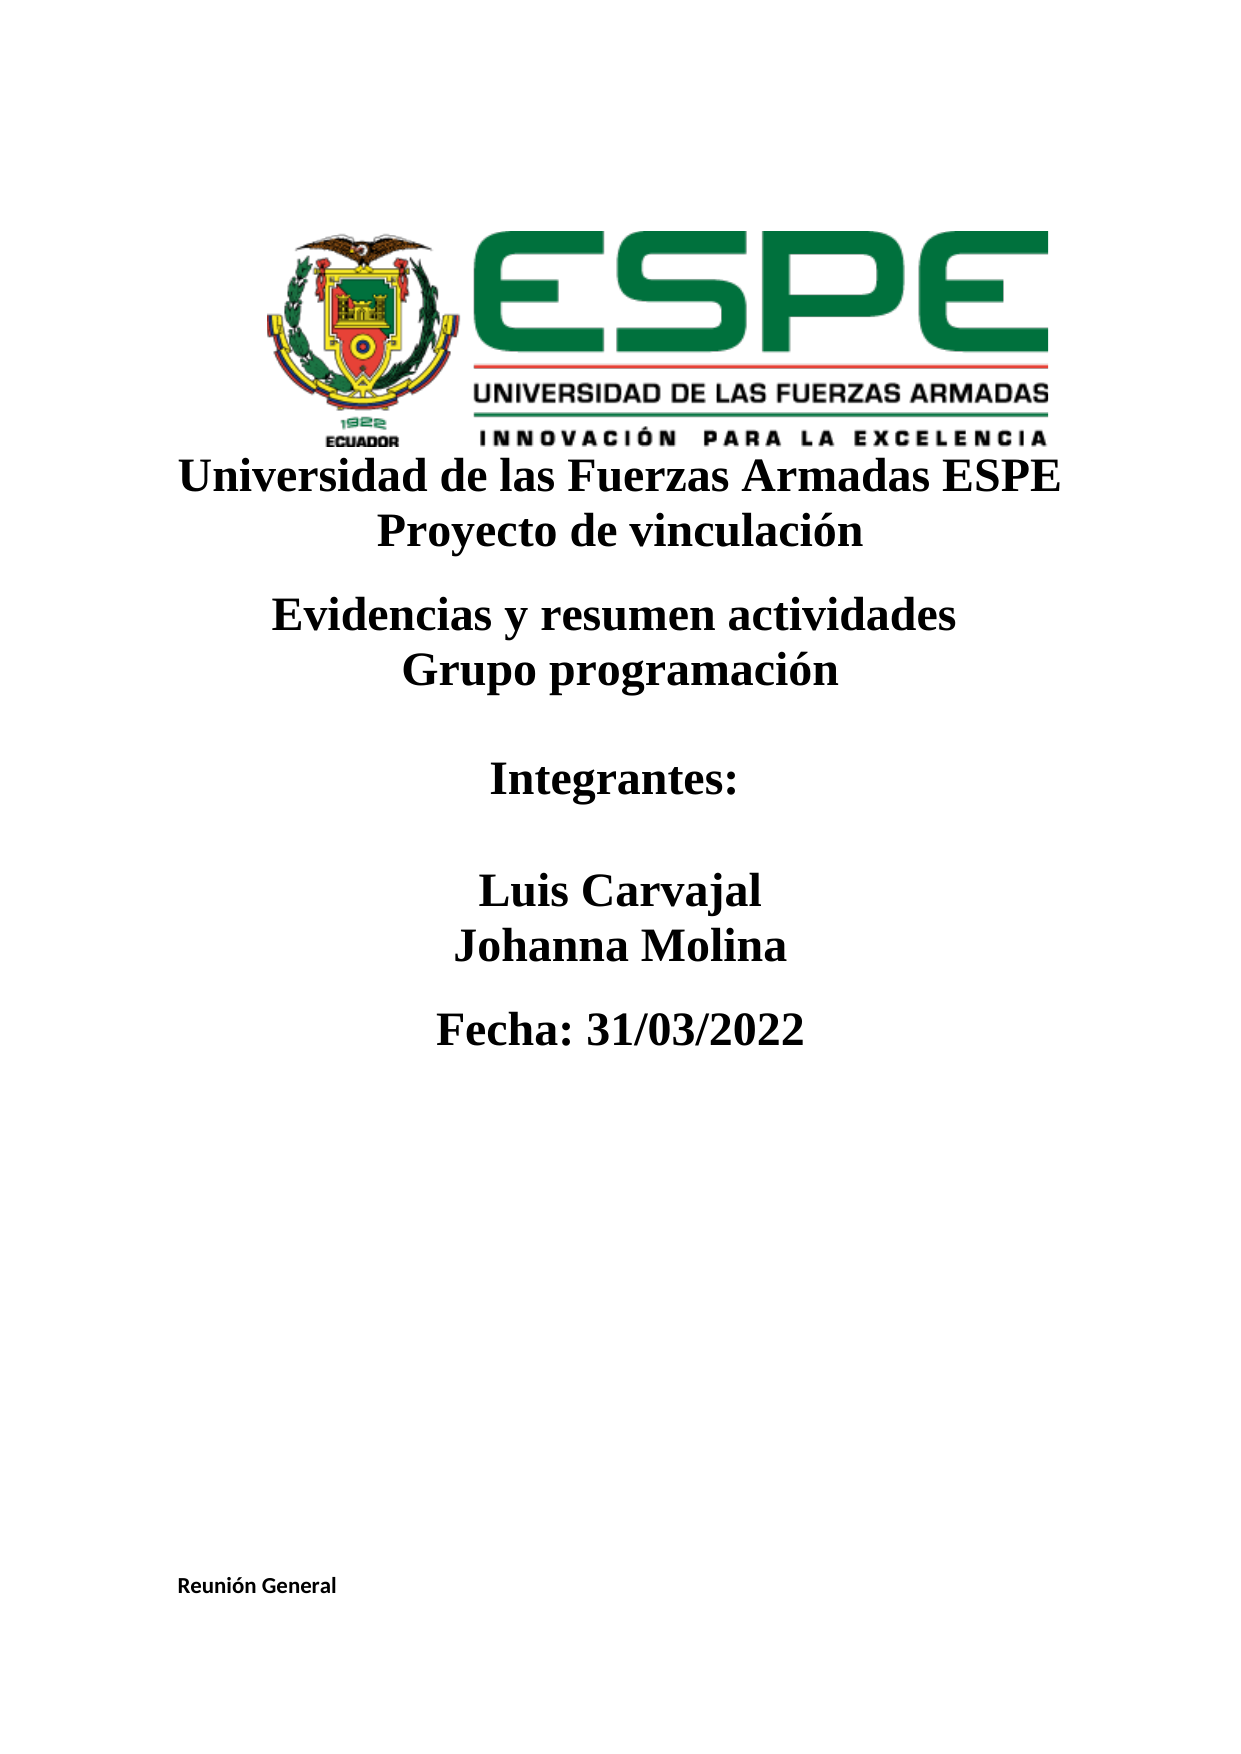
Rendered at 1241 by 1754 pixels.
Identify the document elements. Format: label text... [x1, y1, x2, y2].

picture [267, 231, 1049, 447]
text Evidencias y resumen actividades [177, 585, 1063, 641]
text Grupo programación [177, 641, 1063, 696]
text Universidad de las Fuerzas Armadas ESPE [177, 446, 1063, 502]
text Luis Carvajal [177, 862, 1063, 917]
text Fecha: 31/03/2022 [177, 1001, 1063, 1056]
text Reunión General [177, 1572, 1063, 1600]
text Integrantes: [177, 749, 1063, 804]
text Johanna Molina [177, 917, 1063, 972]
text Proyecto de vinculación [177, 502, 1063, 557]
